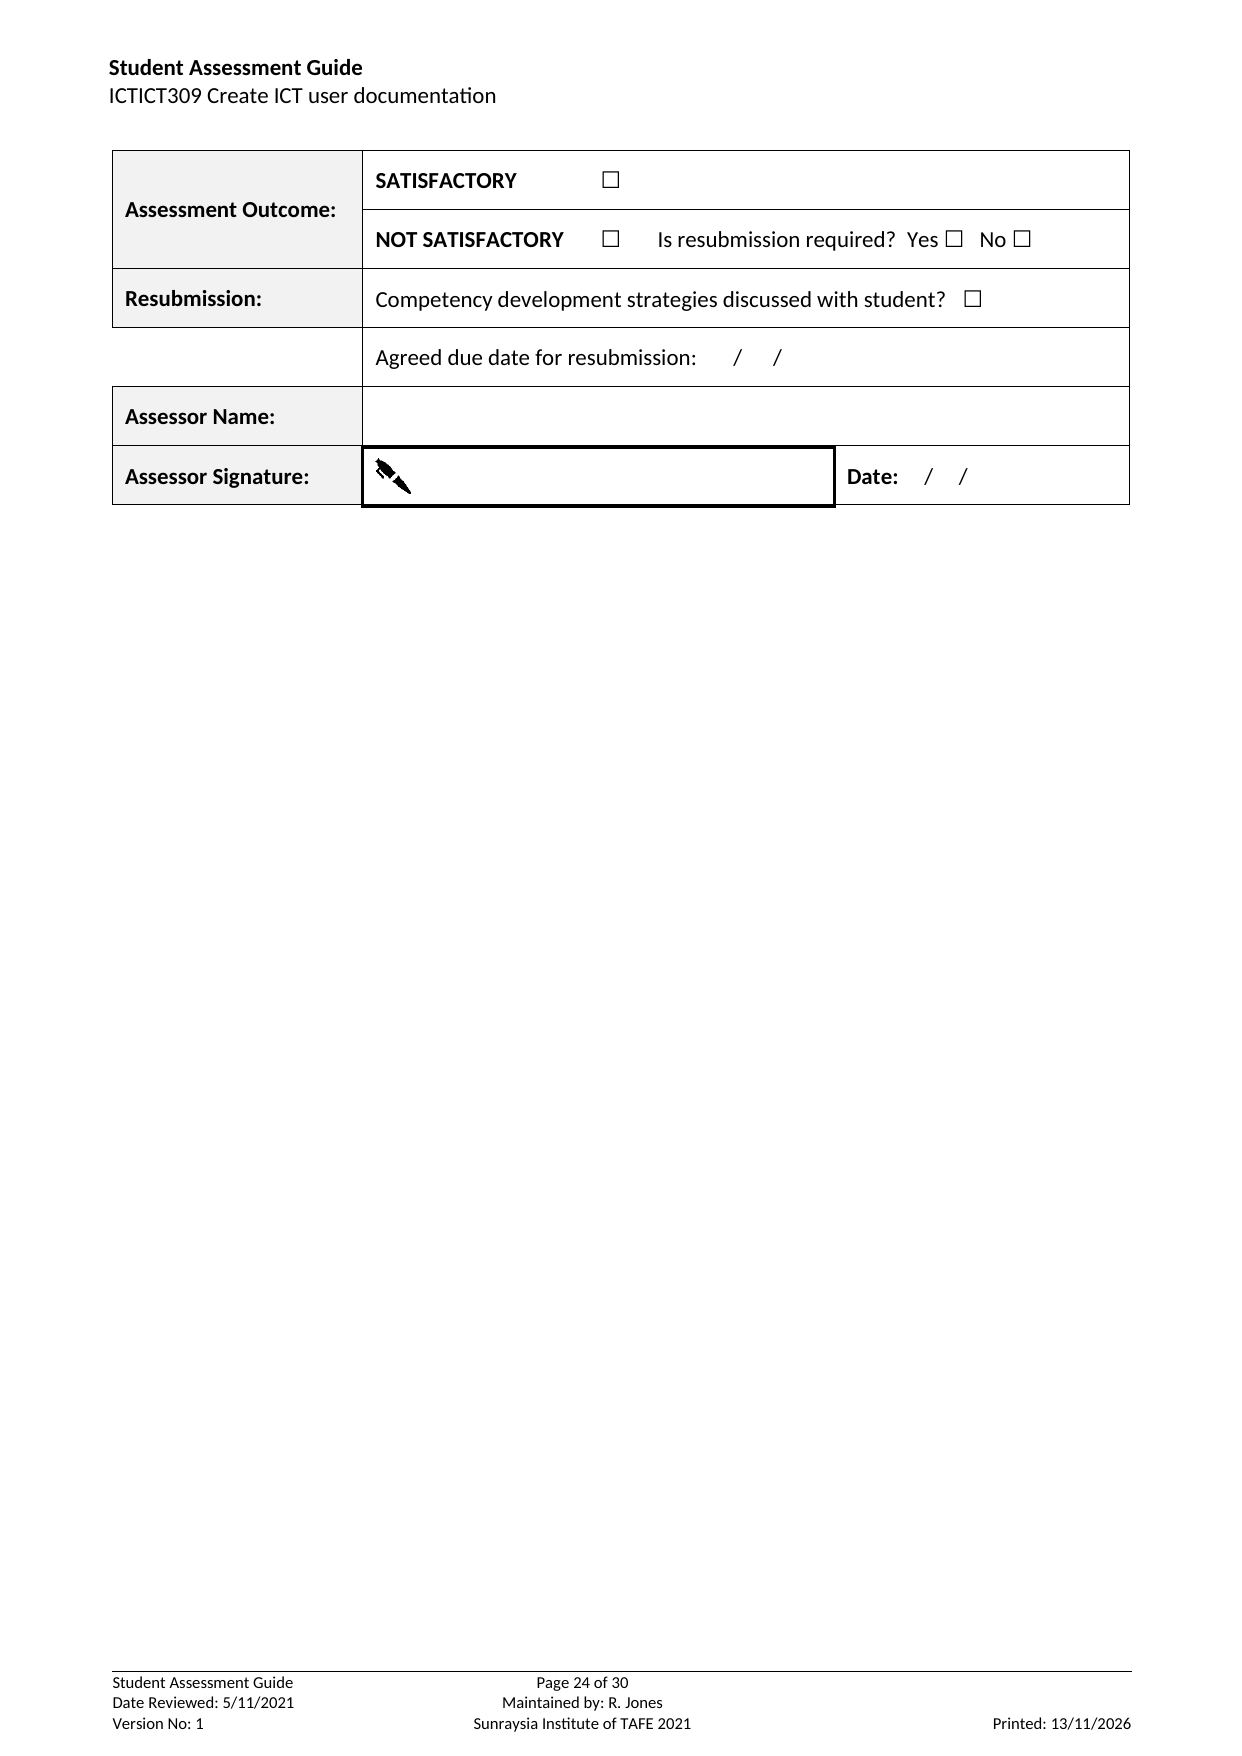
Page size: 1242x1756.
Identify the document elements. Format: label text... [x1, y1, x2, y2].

table_cell [364, 449, 833, 504]
table_cell SATISFACTORY [363, 151, 1129, 209]
table_cell Agreed due date for resubmission: / / [363, 328, 1129, 386]
table_cell NOT SATISFACTORY [363, 210, 645, 268]
table_cell Date: / / [836, 446, 1129, 504]
table_cell Assessment Outcome: [113, 151, 362, 268]
table_cell Is resubmission required? Yes No [645, 210, 1129, 268]
table_cell Resubmission: [113, 269, 362, 327]
picture [375, 458, 411, 494]
table_cell Assessor Name: [113, 387, 362, 445]
table_cell Competency development strategies discussed with student? [363, 269, 1129, 327]
table_cell [363, 387, 1129, 445]
table_cell Assessor Signature: [113, 446, 361, 504]
